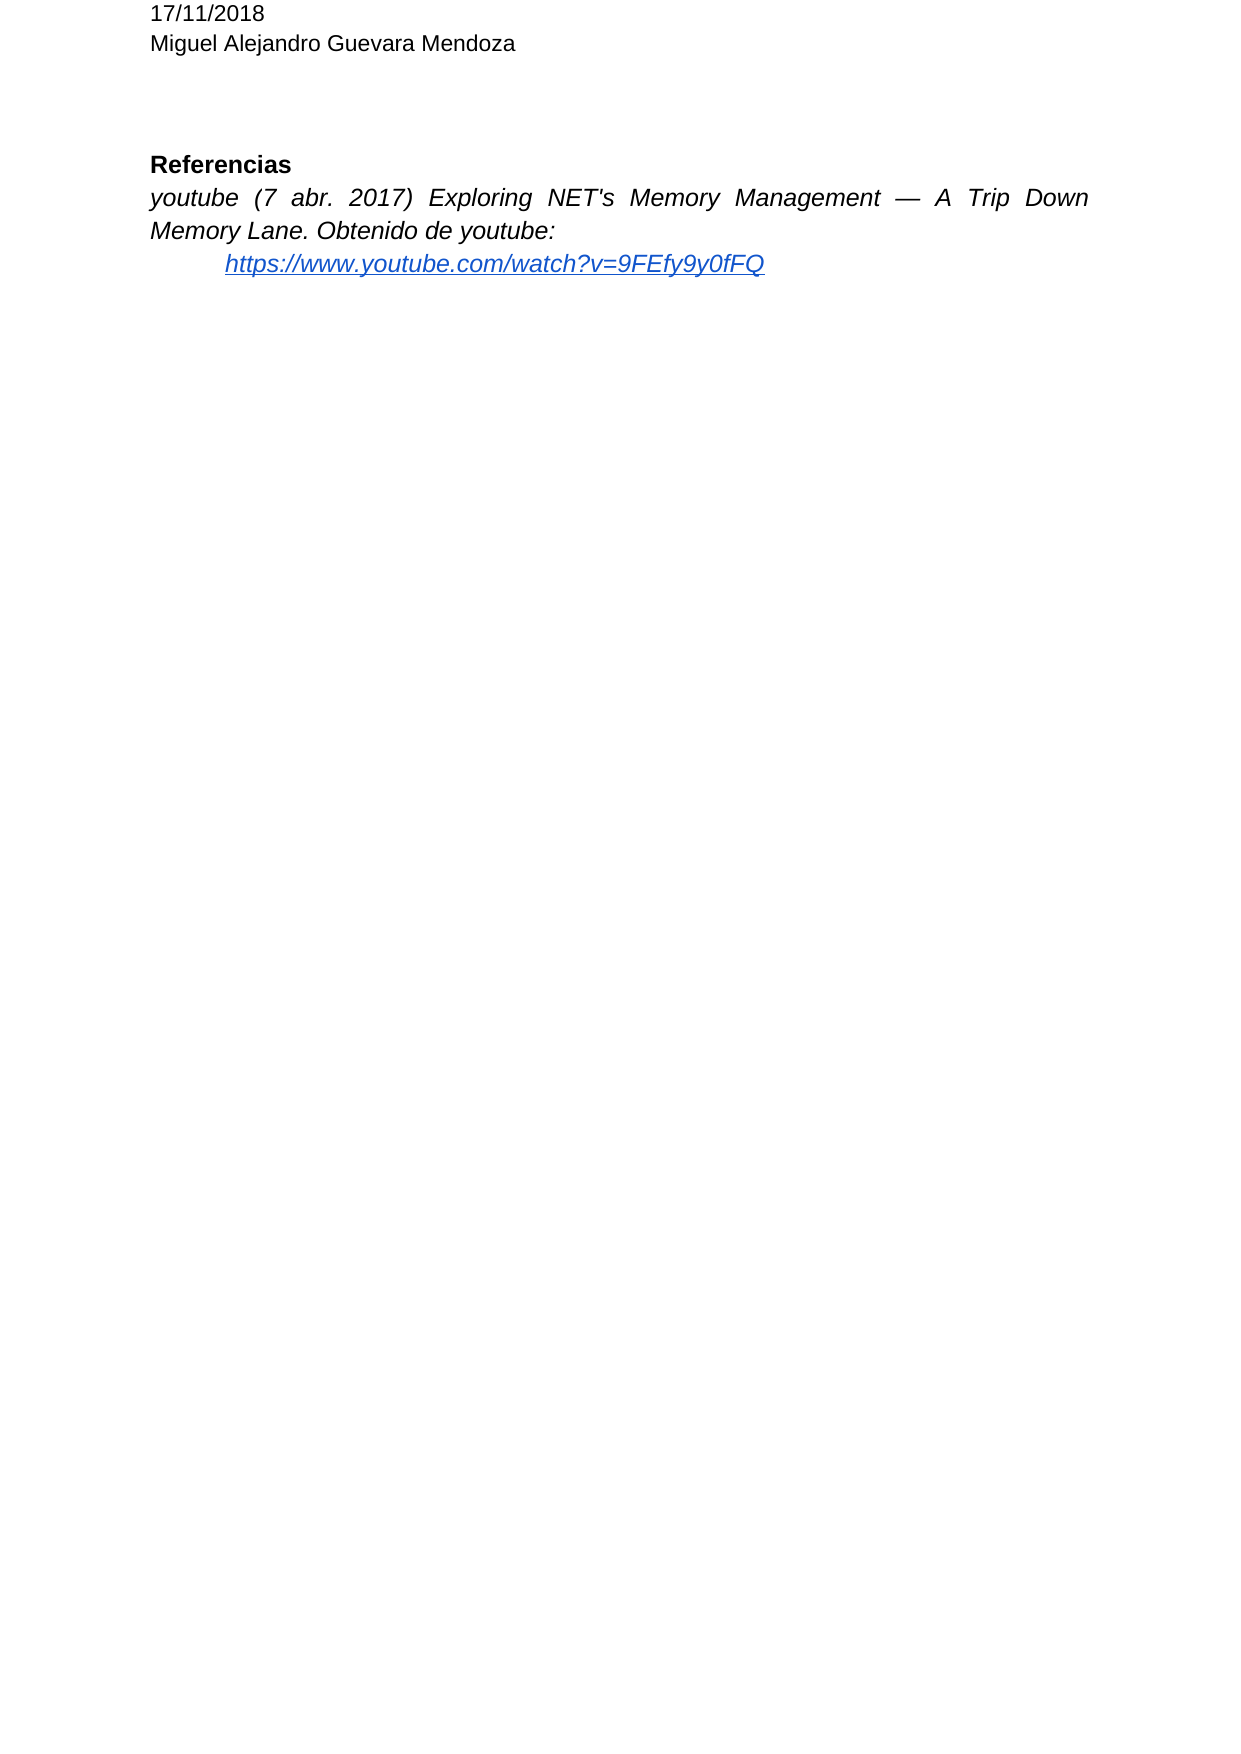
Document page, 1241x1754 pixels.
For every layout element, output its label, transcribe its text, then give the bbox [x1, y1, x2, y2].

text https://www.youtube.com/watch?v=9FEfy9y0fFQ [150, 249, 1090, 278]
text youtube (7 abr. 2017) Exploring NET's Memory Management — A Trip Down Memory Lane. Obtenido de youtube: [150, 183, 1090, 245]
text Referencias [150, 150, 1090, 179]
